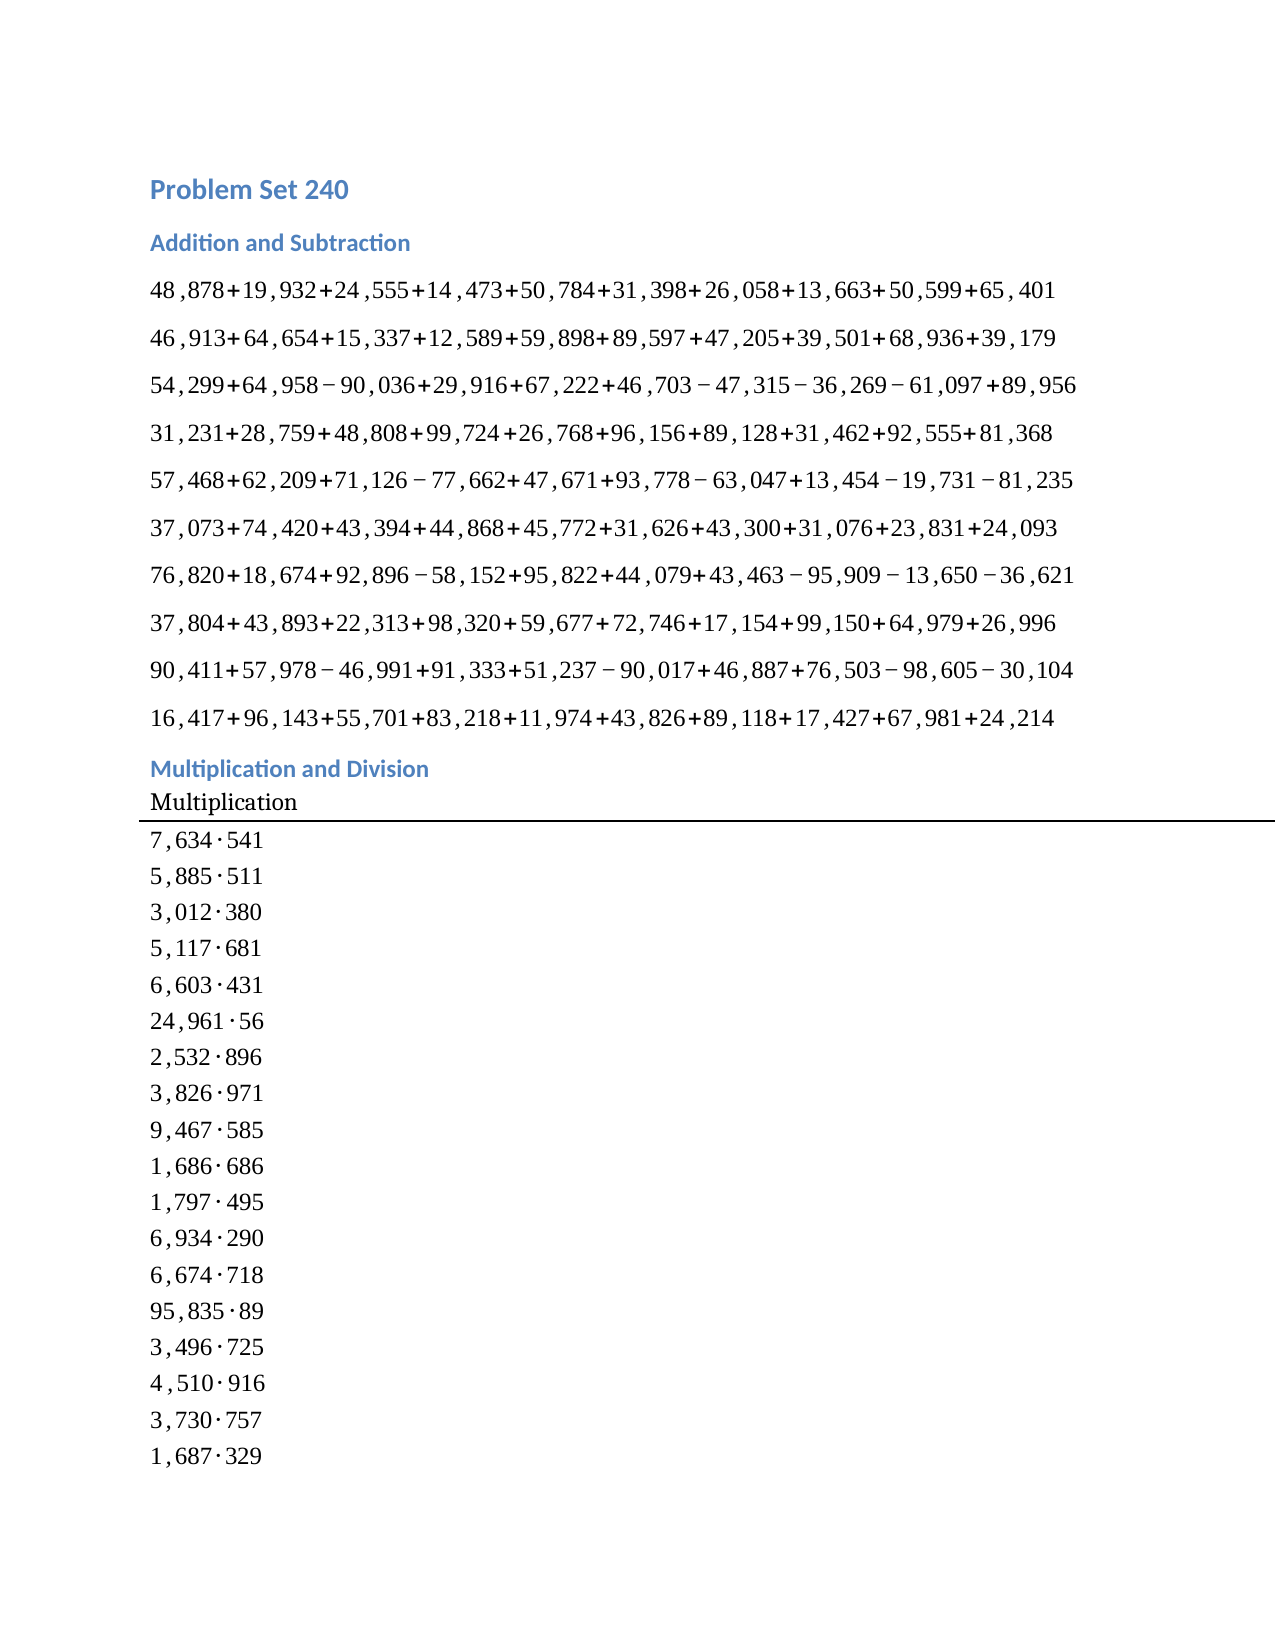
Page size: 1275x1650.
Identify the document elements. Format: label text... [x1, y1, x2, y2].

table_cell [139, 931, 1275, 967]
table_cell [139, 1402, 1275, 1438]
table_header Multiplication [139, 784, 1275, 820]
table_cell [139, 1257, 1275, 1293]
subtitle Problem Set 240 [150, 171, 1125, 206]
table_cell [139, 1003, 1275, 1039]
table_cell [139, 1148, 1275, 1184]
table_cell [139, 822, 1275, 858]
subtitle Multiplication and Division [150, 754, 1125, 784]
table_cell [139, 1040, 1275, 1076]
table_cell [139, 1076, 1275, 1112]
table_cell [139, 967, 1275, 1003]
table_cell [139, 1221, 1275, 1257]
table_cell [139, 1185, 1275, 1221]
subtitle Addition and Subtraction [150, 227, 1125, 258]
table_cell [139, 1366, 1275, 1402]
table_cell [139, 1112, 1275, 1148]
table_cell [139, 895, 1275, 931]
table_cell [139, 858, 1275, 894]
table_cell [139, 1293, 1275, 1329]
table_cell [139, 1438, 1275, 1474]
table_cell [139, 1330, 1275, 1366]
